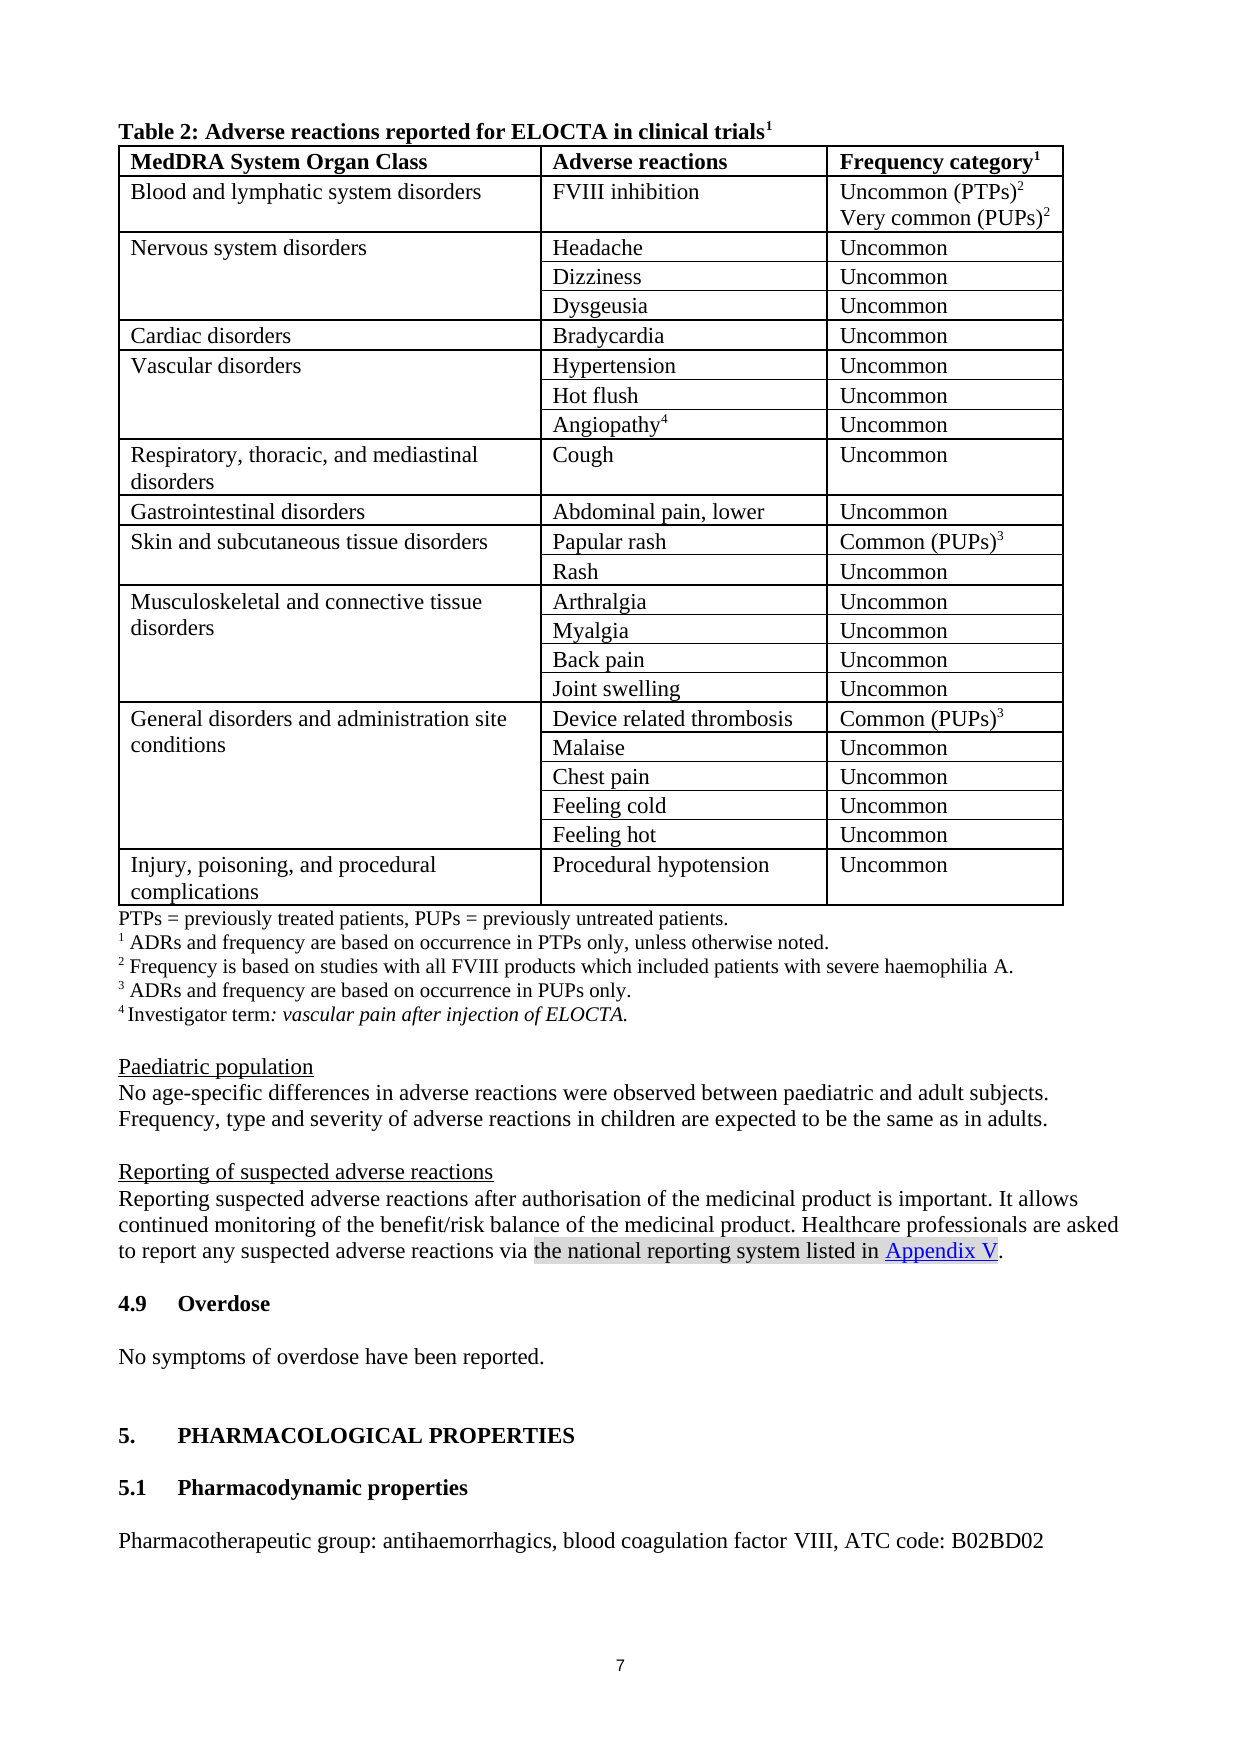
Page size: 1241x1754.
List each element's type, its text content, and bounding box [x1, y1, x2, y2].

table_cell Uncommon [828, 644, 1062, 672]
table_cell Uncommon [828, 762, 1062, 790]
table_cell Uncommon [828, 351, 1062, 379]
text 2 Frequency is based on studies with all FVIII products which included patients with severe haemophilia A. [118, 954, 1122, 978]
table_cell Skin and subcutaneous tissue disorders [120, 526, 540, 584]
table_cell Uncommon [828, 410, 1062, 438]
table_cell Common (PUPs)3 [828, 703, 1062, 731]
table_cell Feeling hot [542, 820, 826, 848]
table_cell Feeling cold [542, 791, 826, 819]
table_header Adverse reactions [542, 147, 826, 174]
text Pharmacotherapeutic group: antihaemorrhagics, blood coagulation factor VIII, ATC code: B02BD02 [118, 1527, 1122, 1553]
table_cell Uncommon [828, 440, 1062, 494]
table_cell Uncommon [828, 791, 1062, 819]
text Reporting suspected adverse reactions after authorisation of the medicinal product is important. It allows continued monitoring of the benefit/risk balance of the medicinal product. Healthcare professionals are asked to report any suspected adverse reactions via the national reporting system listed in Appendix V. [118, 1184, 1122, 1264]
table_cell Blood and lymphatic system disorders [120, 177, 540, 231]
table_cell Headache [542, 233, 826, 261]
table_cell Uncommon [828, 262, 1062, 290]
table_cell Gastrointestinal disorders [120, 496, 540, 524]
table_cell Uncommon [828, 586, 1062, 614]
text 4.9 Overdose [118, 1290, 1122, 1316]
text 3 ADRs and frequency are based on occurrence in PUPs only. [118, 978, 1122, 1002]
table_cell Uncommon [828, 321, 1062, 349]
table_cell Uncommon [828, 733, 1062, 761]
table_cell Rash [542, 555, 826, 584]
table_cell Chest pain [542, 762, 826, 790]
table_cell Malaise [542, 733, 826, 761]
table_cell Procedural hypotension [542, 850, 826, 904]
table_cell Abdominal pain, lower [542, 496, 826, 524]
text No age-specific differences in adverse reactions were observed between paediatric and adult subjects. Frequency, type and severity of adverse reactions in children are expected to be the same as in adults. [118, 1079, 1122, 1132]
table_cell Uncommon (PTPs)2 Very common (PUPs)2 [828, 177, 1062, 231]
table_cell Angiopathy4 [542, 410, 826, 438]
table_header MedDRA System Organ Class [120, 147, 540, 174]
text 4 Investigator term: vascular pain after injection of ELOCTA. [118, 1002, 1122, 1026]
table_cell Vascular disorders [120, 351, 540, 438]
text Paediatric population [118, 1053, 1122, 1079]
table_cell Cough [542, 440, 826, 494]
table_cell Uncommon [828, 233, 1062, 261]
table_cell Hypertension [542, 351, 826, 379]
table_cell Uncommon [828, 380, 1062, 409]
table_cell Dysgeusia [542, 291, 826, 319]
table_cell Arthralgia [542, 586, 826, 614]
table_cell Uncommon [828, 555, 1062, 584]
text Table 2: Adverse reactions reported for ELOCTA in clinical trials1 [118, 118, 1122, 144]
table_cell Uncommon [828, 496, 1062, 524]
table_cell Musculoskeletal and connective tissue disorders [120, 586, 540, 701]
text PTPs = previously treated patients, PUPs = previously untreated patients. [118, 906, 1122, 930]
table_cell Joint swelling [542, 673, 826, 701]
table_cell FVIII inhibition [542, 177, 826, 231]
table_cell Cardiac disorders [120, 321, 540, 349]
table_cell Injury, poisoning, and procedural complications [120, 850, 540, 904]
table_cell Uncommon [828, 820, 1062, 848]
text 5.1 Pharmacodynamic properties [118, 1474, 1122, 1501]
table_cell Nervous system disorders [120, 233, 540, 319]
text No symptoms of overdose have been reported. [118, 1343, 1122, 1369]
table_cell Uncommon [828, 673, 1062, 701]
table_cell Device related thrombosis [542, 703, 826, 731]
table_cell General disorders and administration site conditions [120, 703, 540, 848]
table_cell Bradycardia [542, 321, 826, 349]
table_cell Papular rash [542, 526, 826, 554]
text 1 ADRs and frequency are based on occurrence in PTPs only, unless otherwise noted. [118, 930, 1122, 954]
table_header Frequency category1 [828, 147, 1062, 174]
table_cell Dizziness [542, 262, 826, 290]
table_cell Uncommon [828, 615, 1062, 643]
table_cell Respiratory, thoracic, and mediastinal disorders [120, 440, 540, 494]
text 5. PHARMACOLOGICAL PROPERTIES [118, 1422, 1122, 1448]
table_cell Hot flush [542, 380, 826, 409]
table_cell Back pain [542, 644, 826, 672]
text Reporting of suspected adverse reactions [118, 1158, 1122, 1184]
table_cell Common (PUPs)3 [828, 526, 1062, 554]
table_cell Myalgia [542, 615, 826, 643]
table_cell Uncommon [828, 291, 1062, 319]
table_cell Uncommon [828, 850, 1062, 904]
